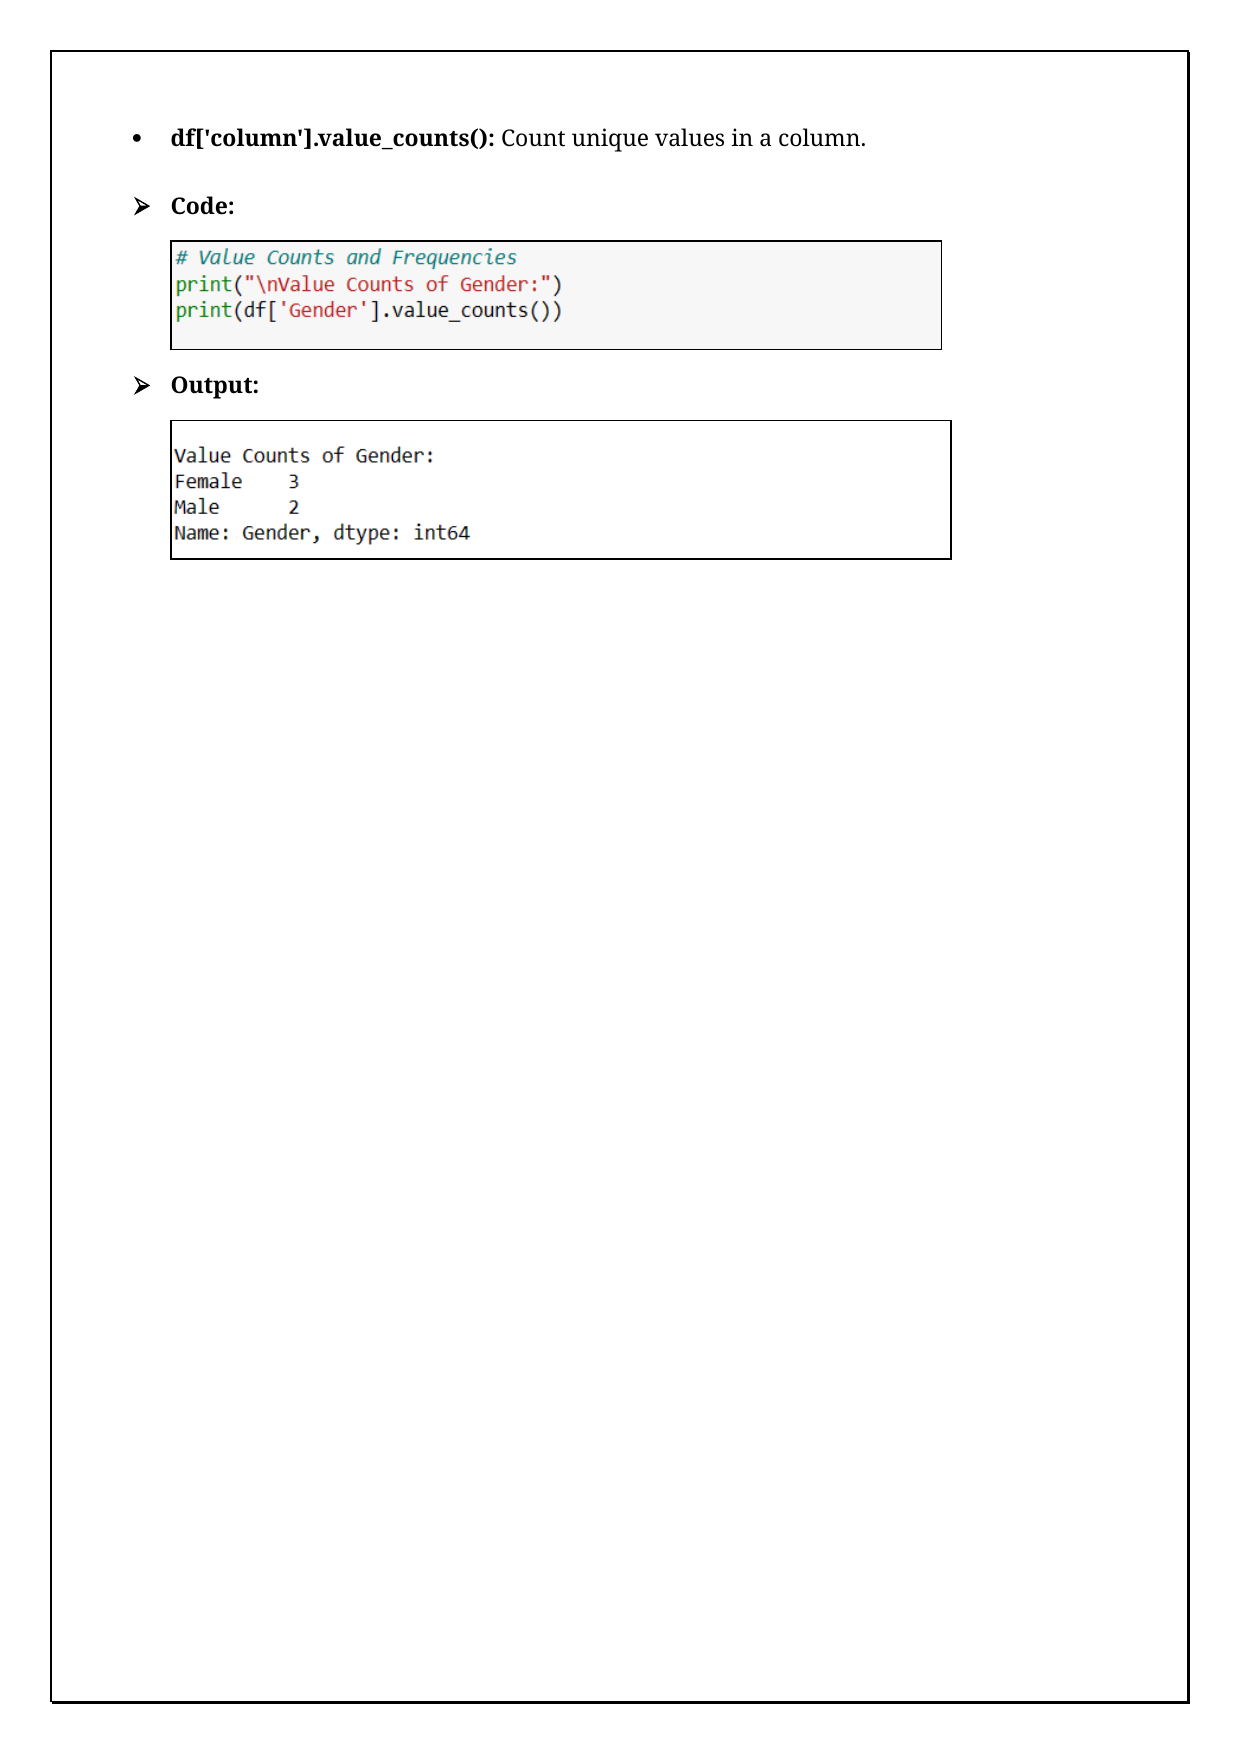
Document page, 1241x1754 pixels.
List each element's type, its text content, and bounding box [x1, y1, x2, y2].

list Output: [133, 369, 1089, 400]
picture [172, 421, 950, 558]
list df['column'].value_counts(): Count unique values in a column. [133, 122, 1089, 154]
picture [172, 242, 941, 349]
list Code: [133, 190, 1089, 221]
